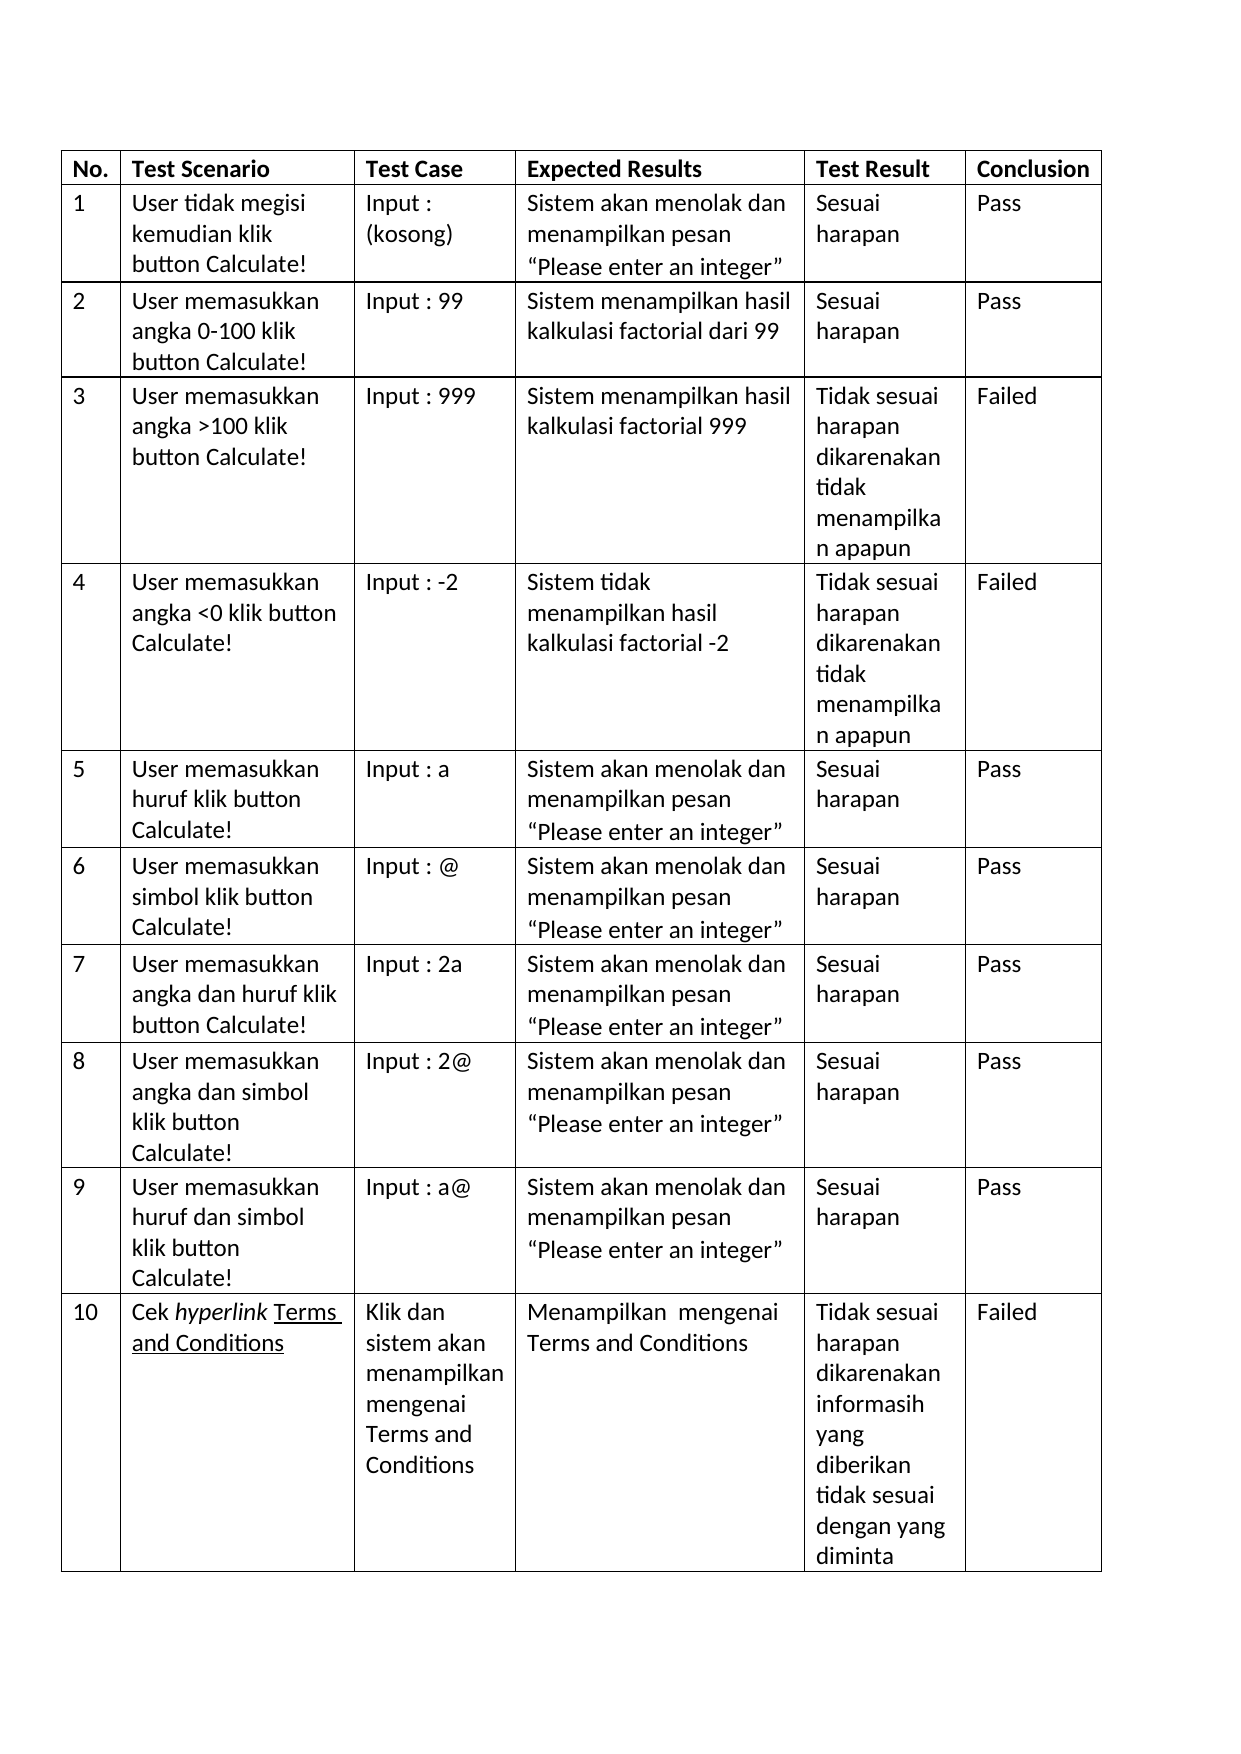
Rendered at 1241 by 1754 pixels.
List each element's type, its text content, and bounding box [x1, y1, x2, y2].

table_cell User memasukkan angka >100 klik button Calculate! [121, 378, 354, 563]
table_cell Input : @ [355, 848, 515, 944]
table_cell Sistem akan menolak dan menampilkan pesan “Please enter an integer” [516, 1043, 804, 1167]
table_cell 7 [62, 945, 120, 1042]
table_header Test Result [805, 151, 965, 184]
table_cell Pass [966, 945, 1101, 1042]
table_cell Sesuai harapan [805, 751, 965, 847]
table_cell Pass [966, 185, 1101, 281]
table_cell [516, 1294, 804, 1571]
table_cell Sesuai harapan [805, 945, 965, 1042]
table_cell Sistem akan menolak dan menampilkan pesan “Please enter an integer” [516, 751, 804, 847]
table_cell 6 [62, 848, 120, 944]
table_cell User memasukkan huruf dan simbol klik button Calculate! [121, 1168, 354, 1293]
table_cell 4 [62, 564, 120, 749]
table_cell Failed [966, 564, 1101, 749]
table_cell Tidak sesuai harapan dikarenakan tidak menampilkan apapun [805, 564, 965, 749]
table_cell 10 [62, 1294, 120, 1571]
table_cell 3 [62, 378, 120, 563]
table_cell Cek hyperlink Terms and Conditions [121, 1294, 354, 1571]
table_cell 5 [62, 751, 120, 847]
table_cell User memasukkan angka 0-100 klik button Calculate! [121, 283, 354, 376]
table_header Conclusion [966, 151, 1101, 184]
table_cell Input : a@ [355, 1168, 515, 1293]
table_cell 9 [62, 1168, 120, 1293]
table_cell User memasukkan angka dan simbol klik button Calculate! [121, 1043, 354, 1167]
table_cell Sesuai harapan [805, 1168, 965, 1293]
table_cell User memasukkan angka dan huruf klik button Calculate! [121, 945, 354, 1042]
table_cell Pass [966, 848, 1101, 944]
table_cell 2 [62, 283, 120, 376]
table_header Expected Results [516, 151, 804, 184]
table_cell Input : 2@ [355, 1043, 515, 1167]
table_cell User memasukkan angka <0 klik button Calculate! [121, 564, 354, 749]
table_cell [355, 1294, 515, 1571]
table_cell User tidak megisi kemudian klik button Calculate! [121, 185, 354, 281]
table_cell Pass [966, 751, 1101, 847]
table_cell Sesuai harapan [805, 1043, 965, 1167]
table_cell Sistem akan menolak dan menampilkan pesan “Please enter an integer” [516, 945, 804, 1042]
table_cell Failed [966, 378, 1101, 563]
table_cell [805, 1294, 965, 1571]
table_header Test Scenario [121, 151, 354, 184]
table_cell Sesuai harapan [805, 185, 965, 281]
table_cell Input : 2a [355, 945, 515, 1042]
table_cell Input : a [355, 751, 515, 847]
table_cell Sesuai harapan [805, 848, 965, 944]
table_cell User memasukkan huruf klik button Calculate! [121, 751, 354, 847]
table_cell Input : 99 [355, 283, 515, 376]
table_cell Sistem akan menolak dan menampilkan pesan “Please enter an integer” [516, 848, 804, 944]
table_cell Sistem akan menolak dan menampilkan pesan “Please enter an integer” [516, 1168, 804, 1293]
table_cell Sistem menampilkan hasil kalkulasi factorial 999 [516, 378, 804, 563]
table_cell Sistem menampilkan hasil kalkulasi factorial dari 99 [516, 283, 804, 376]
table_cell Sesuai harapan [805, 283, 965, 376]
table_cell Pass [966, 1043, 1101, 1167]
table_cell Sistem akan menolak dan menampilkan pesan “Please enter an integer” [516, 185, 804, 281]
table_cell User memasukkan simbol klik button Calculate! [121, 848, 354, 944]
table_cell Sistem tidak menampilkan hasil kalkulasi factorial -2 [516, 564, 804, 749]
table_cell Failed [966, 1294, 1101, 1571]
table_cell Tidak sesuai harapan dikarenakan tidak menampilkan apapun [805, 378, 965, 563]
table_cell Input : (kosong) [355, 185, 515, 281]
table_cell Pass [966, 283, 1101, 376]
table_header No. [62, 151, 120, 184]
table_cell Pass [966, 1168, 1101, 1293]
table_header Test Case [355, 151, 515, 184]
table_cell 1 [62, 185, 120, 281]
table_cell 8 [62, 1043, 120, 1167]
table_cell Input : -2 [355, 564, 515, 749]
table_cell Input : 999 [355, 378, 515, 563]
